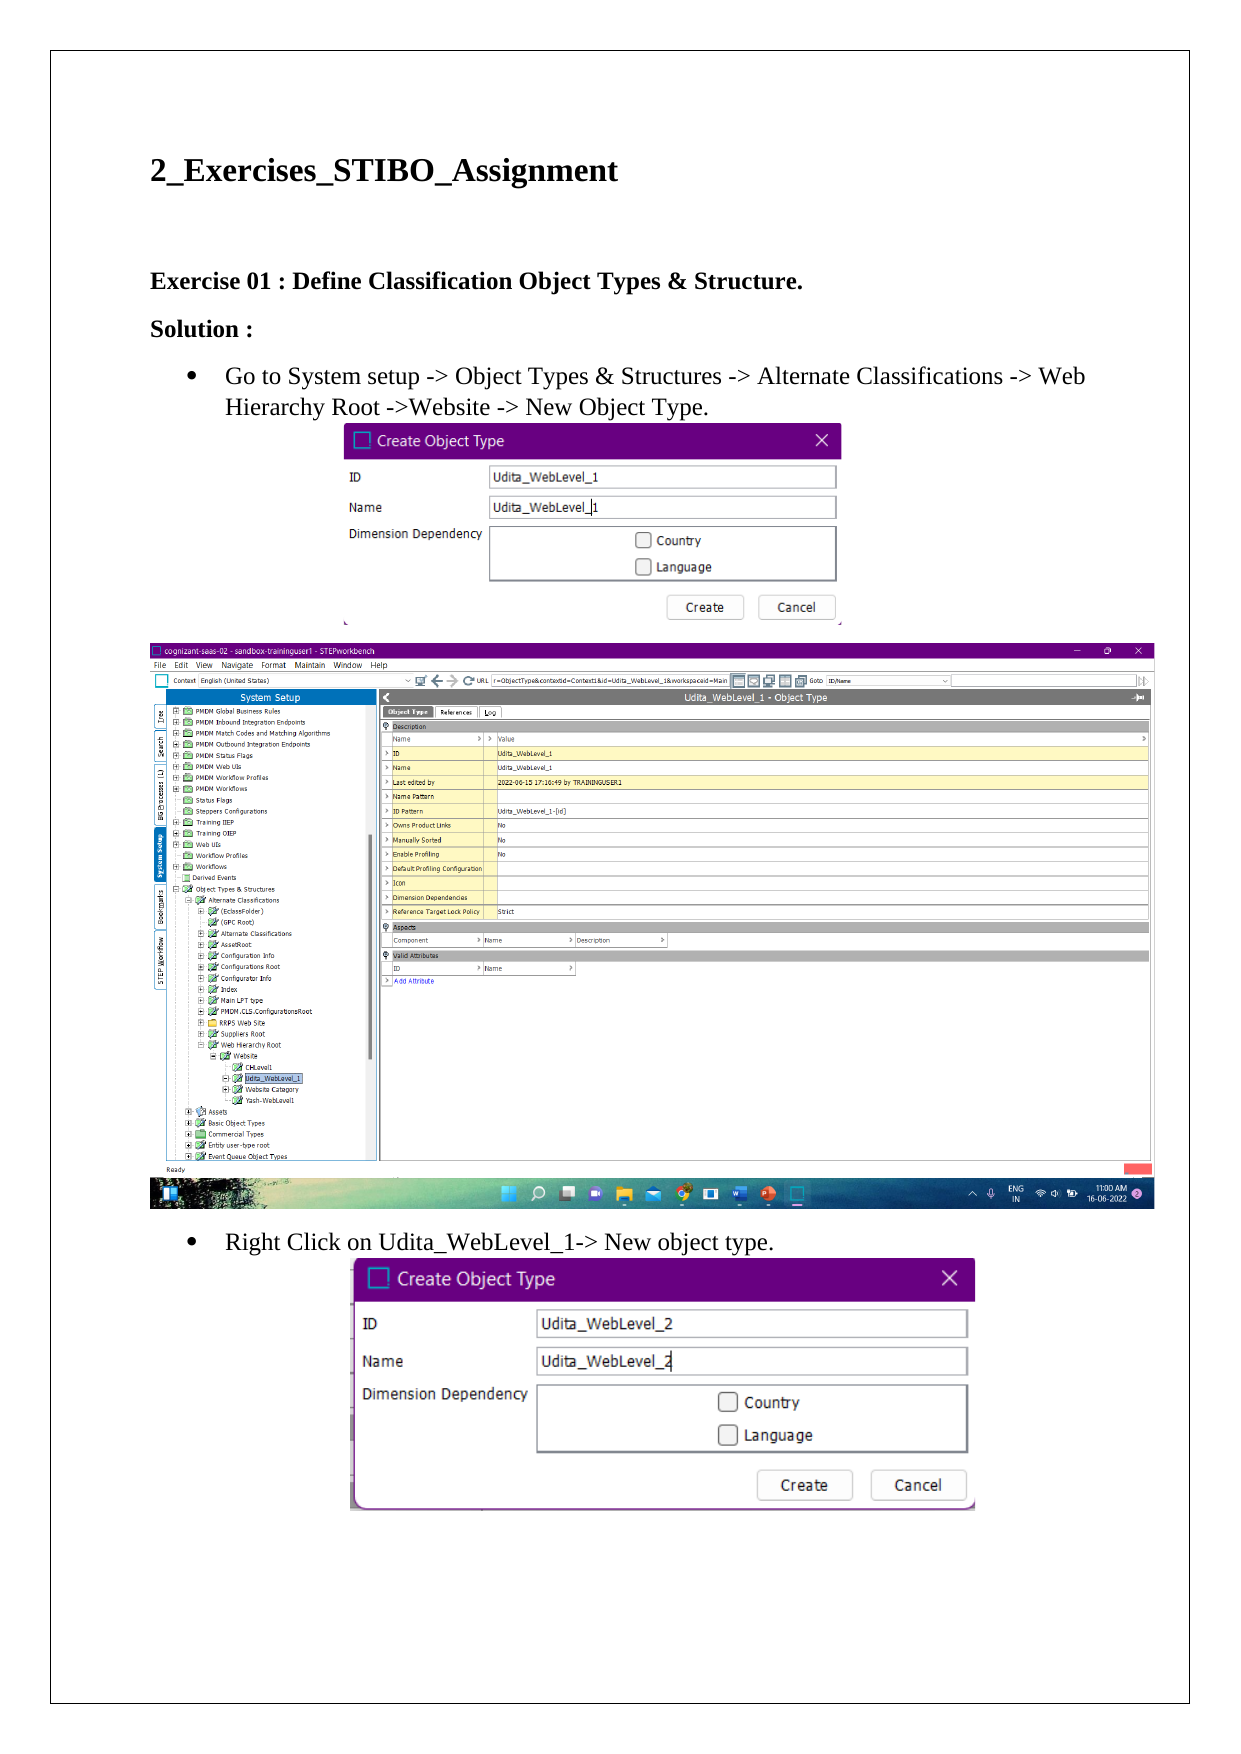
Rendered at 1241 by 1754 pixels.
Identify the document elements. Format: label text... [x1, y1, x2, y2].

picture [343, 423, 842, 625]
text Exercise 01 : Define Classification Object Types & Structure. [150, 266, 1090, 295]
text 2_Exercises_STIBO_Assignment [150, 150, 1090, 188]
text Solution : [150, 314, 1090, 342]
list Go to System setup -> Object Types & Structures -> Alternate Classifications -> Web Hierarchy Root ->Website -> New Object Type. [187, 361, 1090, 421]
list Right Click on Udita_WebLevel_1-> New object type. [187, 1227, 1090, 1256]
picture [150, 643, 1155, 1209]
picture [350, 1258, 976, 1511]
